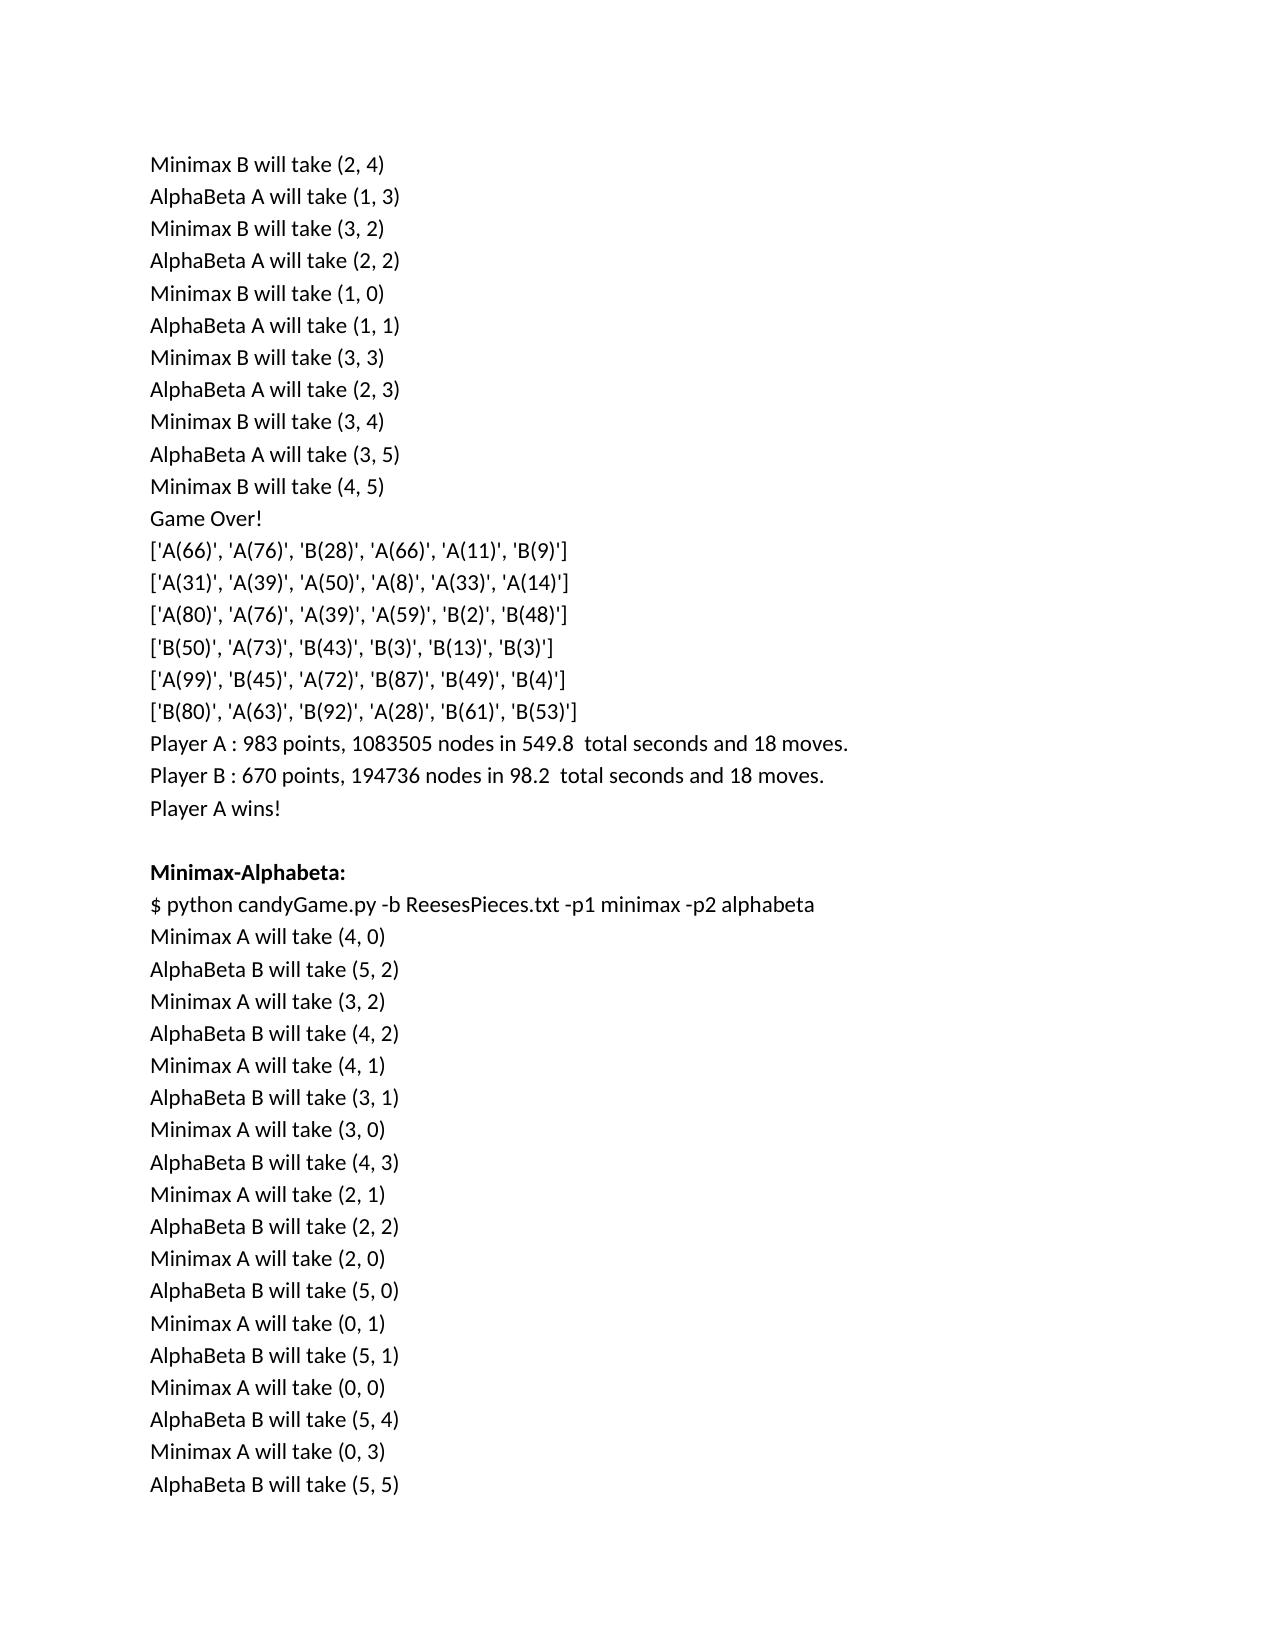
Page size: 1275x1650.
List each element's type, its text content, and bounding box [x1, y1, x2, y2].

text AlphaBeta A will take (2, 2) [150, 247, 1125, 274]
text ['B(80)', 'A(63)', 'B(92)', 'A(28)', 'B(61)', 'B(53)'] [150, 697, 1125, 725]
text Minimax A will take (0, 1) [150, 1309, 1125, 1337]
text Minimax-Alphabeta: [150, 858, 1125, 886]
text AlphaBeta B will take (5, 4) [150, 1405, 1125, 1433]
text AlphaBeta A will take (3, 5) [150, 440, 1125, 468]
text Minimax A will take (0, 0) [150, 1373, 1125, 1401]
text Player A wins! [150, 794, 1125, 822]
text AlphaBeta B will take (5, 2) [150, 955, 1125, 983]
text Minimax A will take (4, 0) [150, 922, 1125, 951]
text Minimax B will take (3, 2) [150, 214, 1125, 242]
text AlphaBeta A will take (1, 3) [150, 182, 1125, 210]
text Minimax B will take (4, 5) [150, 472, 1125, 500]
text AlphaBeta B will take (5, 5) [150, 1470, 1125, 1498]
text Minimax B will take (2, 4) [150, 150, 1125, 178]
text Minimax A will take (2, 0) [150, 1244, 1125, 1272]
text ['A(31)', 'A(39)', 'A(50)', 'A(8)', 'A(33)', 'A(14)'] [150, 568, 1125, 596]
text AlphaBeta B will take (5, 0) [150, 1277, 1125, 1304]
text Minimax A will take (3, 2) [150, 987, 1125, 1015]
text Minimax A will take (4, 1) [150, 1051, 1125, 1079]
text Player A : 983 points, 1083505 nodes in 549.8 total seconds and 18 moves. [150, 729, 1125, 757]
text Minimax B will take (1, 0) [150, 279, 1125, 307]
text AlphaBeta B will take (4, 2) [150, 1019, 1125, 1047]
text AlphaBeta A will take (2, 3) [150, 375, 1125, 403]
text Player B : 670 points, 194736 nodes in 98.2 total seconds and 18 moves. [150, 762, 1125, 789]
text Minimax B will take (3, 3) [150, 343, 1125, 371]
text Minimax B will take (3, 4) [150, 407, 1125, 436]
text AlphaBeta A will take (1, 1) [150, 311, 1125, 339]
text ['A(80)', 'A(76)', 'A(39)', 'A(59)', 'B(2)', 'B(48)'] [150, 601, 1125, 629]
text Game Over! [150, 504, 1125, 532]
text ['B(50)', 'A(73)', 'B(43)', 'B(3)', 'B(13)', 'B(3)'] [150, 633, 1125, 661]
text AlphaBeta B will take (3, 1) [150, 1083, 1125, 1111]
text $ python candyGame.py -b ReesesPieces.txt -p1 minimax -p2 alphabeta [150, 890, 1125, 918]
text Minimax A will take (0, 3) [150, 1437, 1125, 1466]
text Minimax A will take (3, 0) [150, 1116, 1125, 1144]
text AlphaBeta B will take (4, 3) [150, 1148, 1125, 1176]
text AlphaBeta B will take (5, 1) [150, 1341, 1125, 1369]
text AlphaBeta B will take (2, 2) [150, 1212, 1125, 1240]
text ['A(66)', 'A(76)', 'B(28)', 'A(66)', 'A(11)', 'B(9)'] [150, 536, 1125, 564]
text Minimax A will take (2, 1) [150, 1180, 1125, 1208]
text ['A(99)', 'B(45)', 'A(72)', 'B(87)', 'B(49)', 'B(4)'] [150, 665, 1125, 693]
